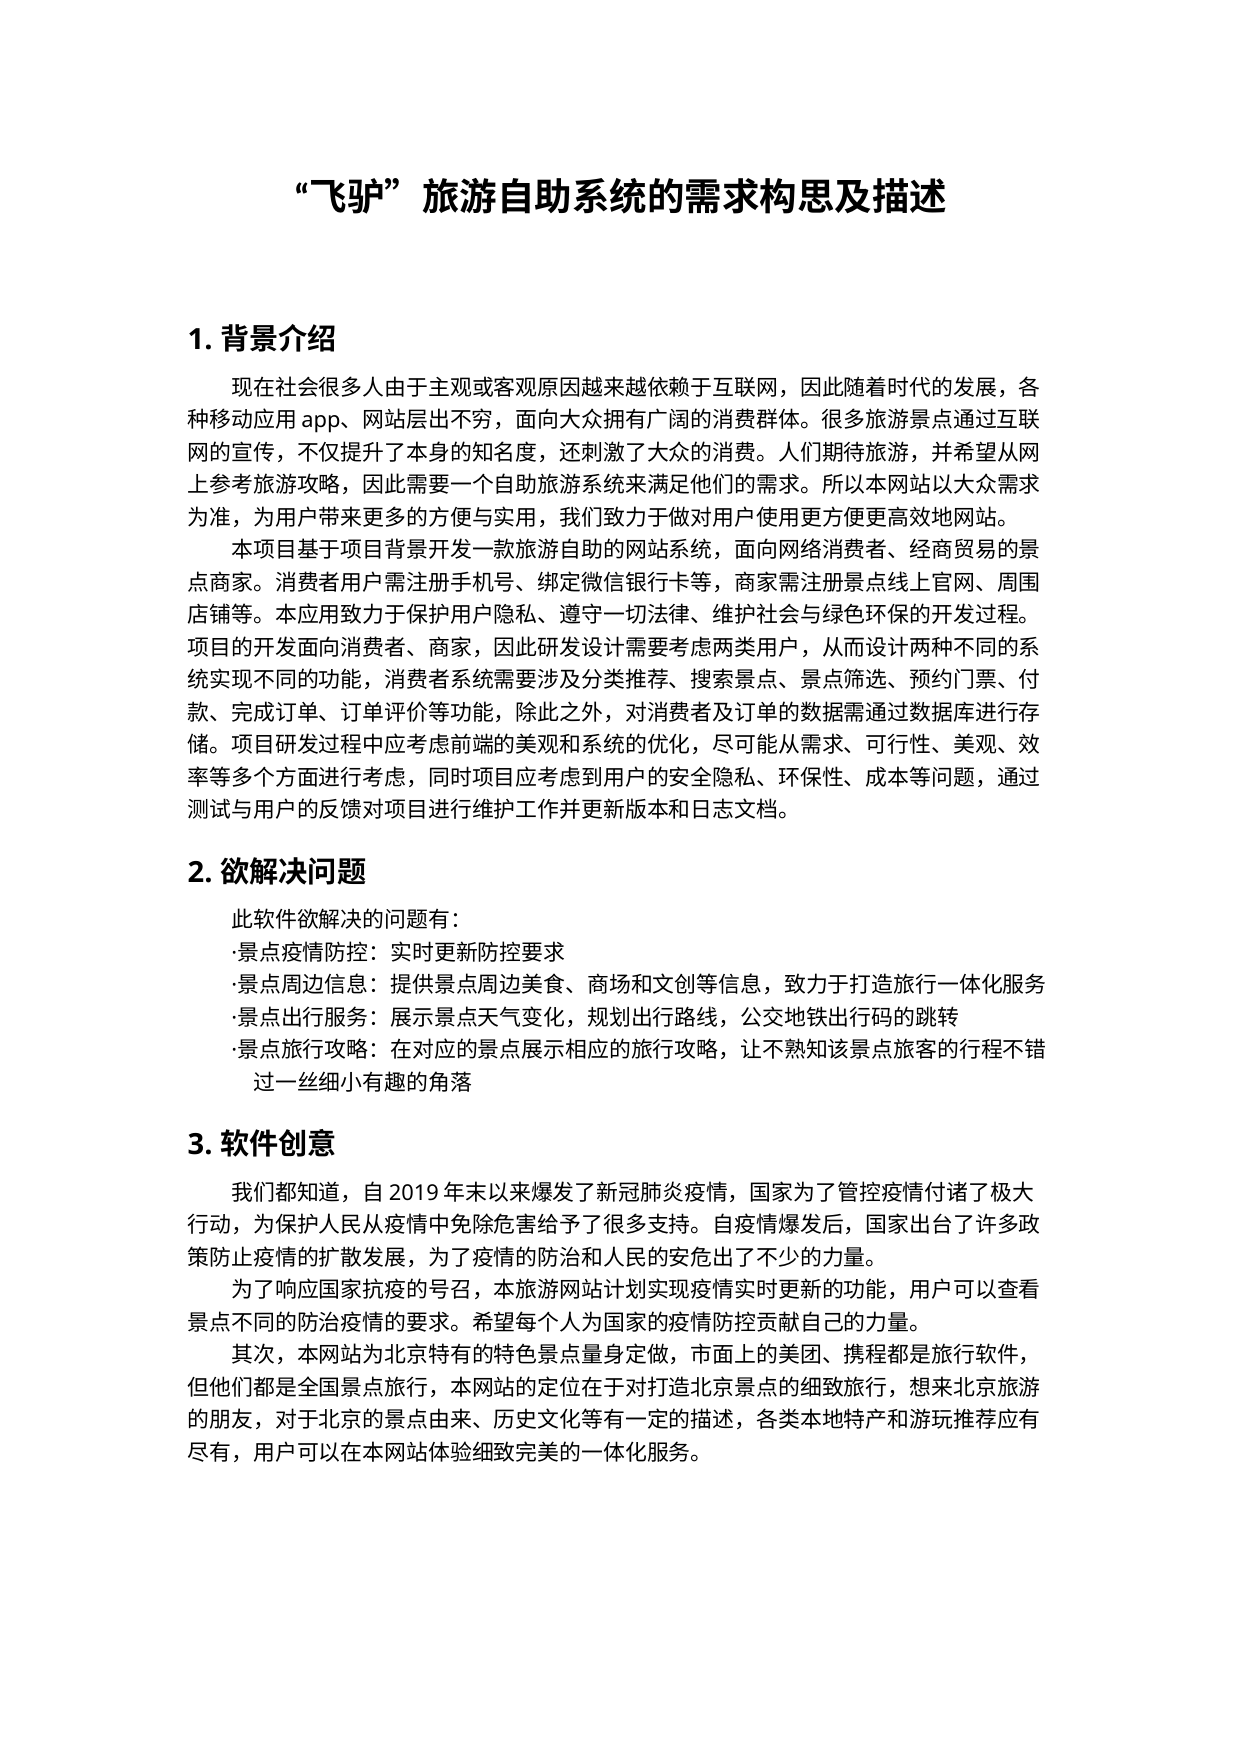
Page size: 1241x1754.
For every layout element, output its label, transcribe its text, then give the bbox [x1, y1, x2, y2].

text 现在社会很多人由于主观或客观原因越来越依赖于互联网，因此随着时代的发展，各种移动应用app、网站层出不穷，面向大众拥有广阔的消费群体。很多旅游景点通过互联网的宣传，不仅提升了本身的知名度，还刺激了大众的消费。人们期待旅游，并希望从网上参考旅游攻略，因此需要一个自助旅游系统来满足他们的需求。所以本网站以大众需求为准，为用户带来更多的方便与实用，我们致力于做对用户使用更方便更高效地网站。 [187, 369, 1053, 532]
text ·景点旅行攻略：在对应的景点展示相应的旅行攻略，让不熟知该景点旅客的行程不错过一丝细小有趣的角落 [231, 1032, 1053, 1097]
subtitle “飞驴”旅游自助系统的需求构思及描述 [187, 162, 1053, 227]
text 此软件欲解决的问题有： [187, 902, 1053, 934]
text 其次，本网站为北京特有的特色景点量身定做，市面上的美团、携程都是旅行软件，但他们都是全国景点旅行，本网站的定位在于对打造北京景点的细致旅行，想来北京旅游的朋友，对于北京的景点由来、历史文化等有一定的描述，各类本地特产和游玩推荐应有尽有，用户可以在本网站体验细致完美的一体化服务。 [187, 1337, 1053, 1467]
subtitle 背景介绍 [187, 304, 1053, 369]
text ·景点疫情防控：实时更新防控要求 [187, 934, 1053, 967]
text 为了响应国家抗疫的号召，本旅游网站计划实现疫情实时更新的功能，用户可以查看景点不同的防治疫情的要求。希望每个人为国家的疫情防控贡献自己的力量。 [187, 1272, 1053, 1337]
text 我们都知道，自2019年末以来爆发了新冠肺炎疫情，国家为了管控疫情付诸了极大行动，为保护人民从疫情中免除危害给予了很多支持。自疫情爆发后，国家出台了许多政策防止疫情的扩散发展，为了疫情的防治和人民的安危出了不少的力量。 [187, 1174, 1053, 1272]
subtitle 欲解决问题 [187, 837, 1053, 902]
subtitle 软件创意 [187, 1109, 1053, 1174]
text ·景点周边信息：提供景点周边美食、商场和文创等信息，致力于打造旅行一体化服务 [187, 967, 1053, 999]
text ·景点出行服务：展示景点天气变化，规划出行路线，公交地铁出行码的跳转 [187, 999, 1053, 1032]
text 本项目基于项目背景开发一款旅游自助的网站系统，面向网络消费者、经商贸易的景点商家。消费者用户需注册手机号、绑定微信银行卡等，商家需注册景点线上官网、周围店铺等。本应用致力于保护用户隐私、遵守一切法律、维护社会与绿色环保的开发过程。项目的开发面向消费者、商家，因此研发设计需要考虑两类用户，从而设计两种不同的系统实现不同的功能，消费者系统需要涉及分类推荐、搜索景点、景点筛选、预约门票、付款、完成订单、订单评价等功能，除此之外，对消费者及订单的数据需通过数据库进行存储。项目研发过程中应考虑前端的美观和系统的优化，尽可能从需求、可行性、美观、效率等多个方面进行考虑，同时项目应考虑到用户的安全隐私、环保性、成本等问题，通过测试与用户的反馈对项目进行维护工作并更新版本和日志文档。 [187, 532, 1053, 824]
